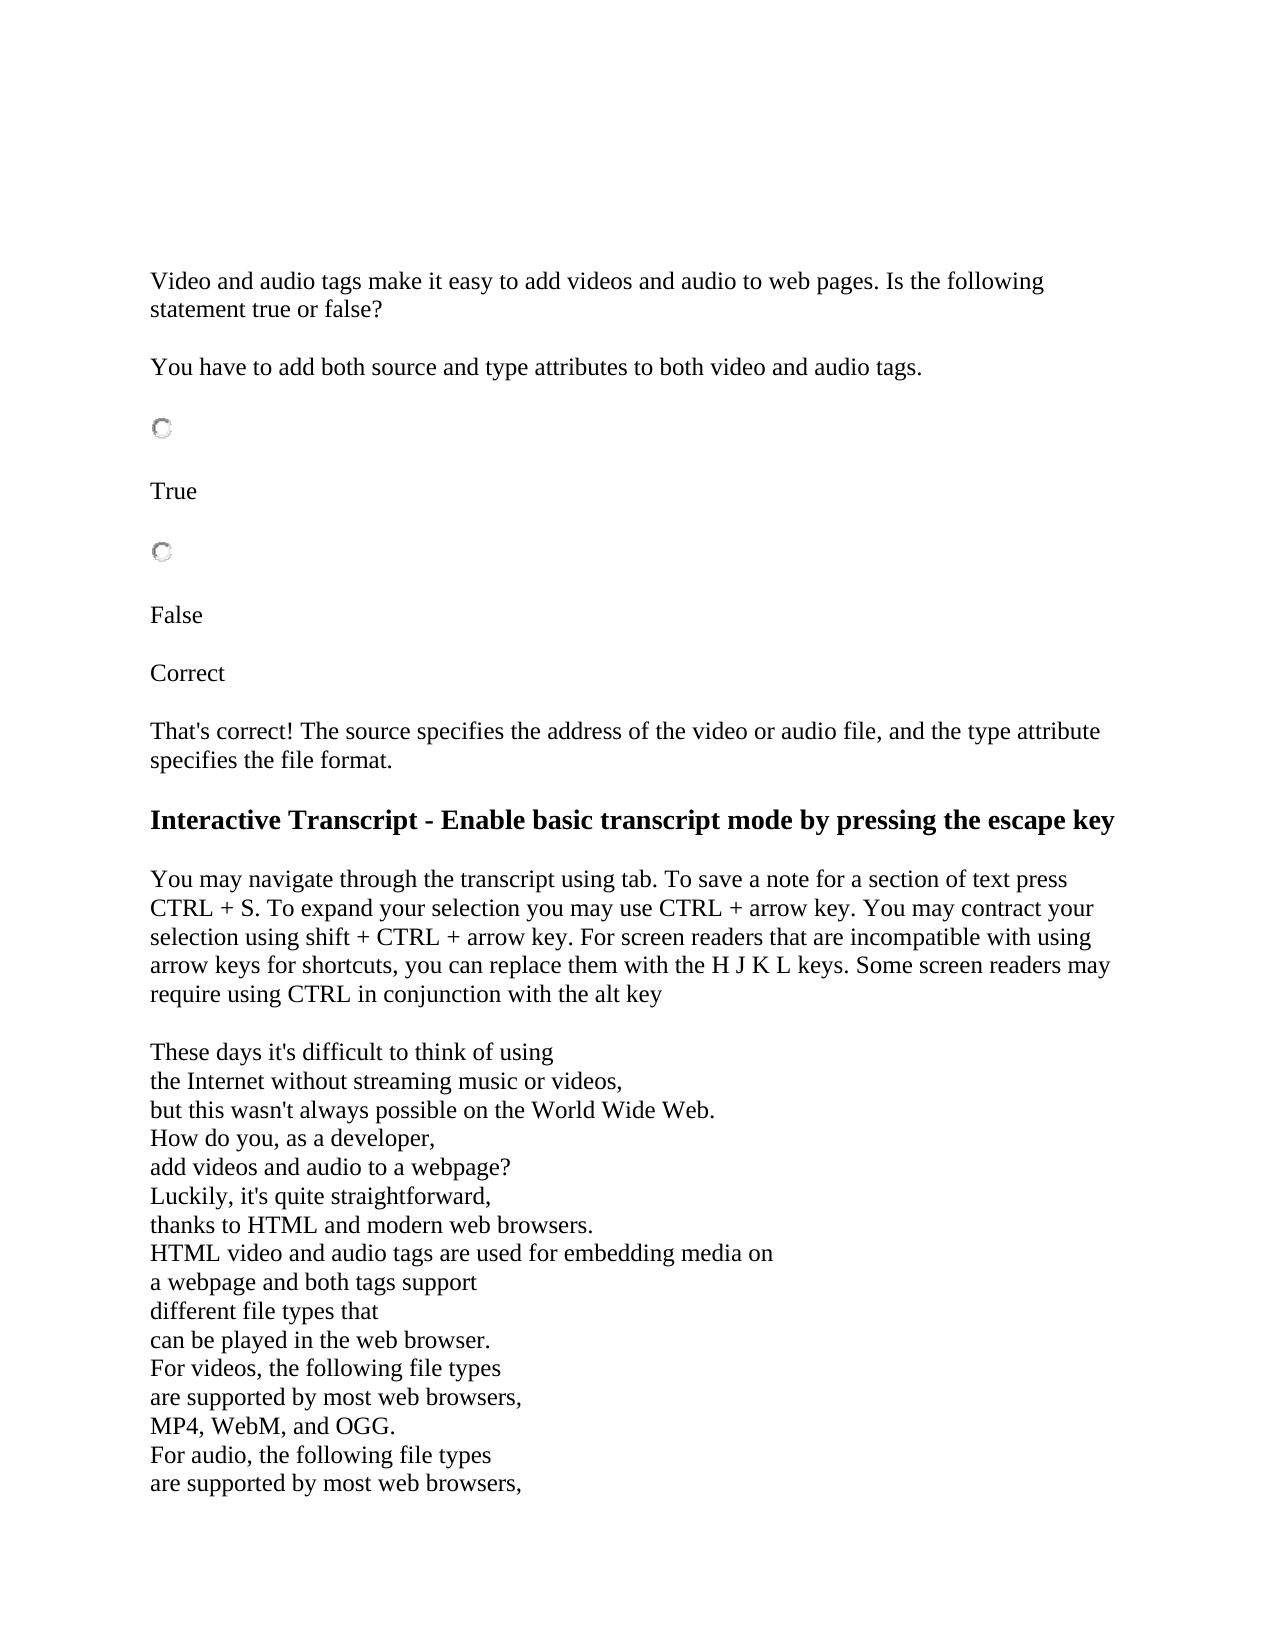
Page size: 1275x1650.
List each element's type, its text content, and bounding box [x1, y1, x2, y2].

text can be played in the web browser. [150, 1325, 1125, 1353]
text For videos, the following file types [150, 1353, 1125, 1382]
text True [150, 476, 1125, 505]
text MP4, WebM, and OGG. [150, 1411, 1125, 1440]
text a webpage and both tags support [150, 1267, 1125, 1296]
text You may navigate through the transcript using tab. To save a note for a section of text press CTRL + S. To expand your selection you may use CTRL + arrow key. You may contract your selection using shift + CTRL + arrow key. For screen readers that are incompatible with using arrow keys for shortcuts, you can replace them with the H J K L keys. Some screen readers may require using CTRL in conjunction with the alt key [150, 864, 1125, 1008]
text but this wasn't always possible on the World Wide Web. [150, 1095, 1125, 1123]
text Video and audio tags make it easy to add videos and audio to web pages. Is the following statement true or false? [150, 266, 1125, 323]
text are supported by most web browsers, [150, 1382, 1125, 1411]
text These days it's difficult to think of using [150, 1037, 1125, 1066]
text add videos and audio to a webpage? [150, 1152, 1125, 1181]
text False [150, 600, 1125, 629]
text How do you, as a developer, [150, 1123, 1125, 1152]
text Luckily, it's quite straightforward, [150, 1181, 1125, 1210]
text You have to add both source and type attributes to both video and audio tags. [150, 352, 1125, 381]
text thanks to HTML and modern web browsers. [150, 1210, 1125, 1238]
text Correct [150, 658, 1125, 687]
text are supported by most web browsers, [150, 1468, 1125, 1497]
text different file types that [150, 1296, 1125, 1325]
text That's correct! The source specifies the address of the video or audio file, and the type attribute specifies the file format. [150, 716, 1125, 773]
text For audio, the following file types [150, 1440, 1125, 1468]
text HTML video and audio tags are used for embedding media on [150, 1238, 1125, 1267]
text Interactive Transcript - Enable basic transcript mode by pressing the escape key [150, 803, 1125, 835]
text the Internet without streaming music or videos, [150, 1066, 1125, 1095]
